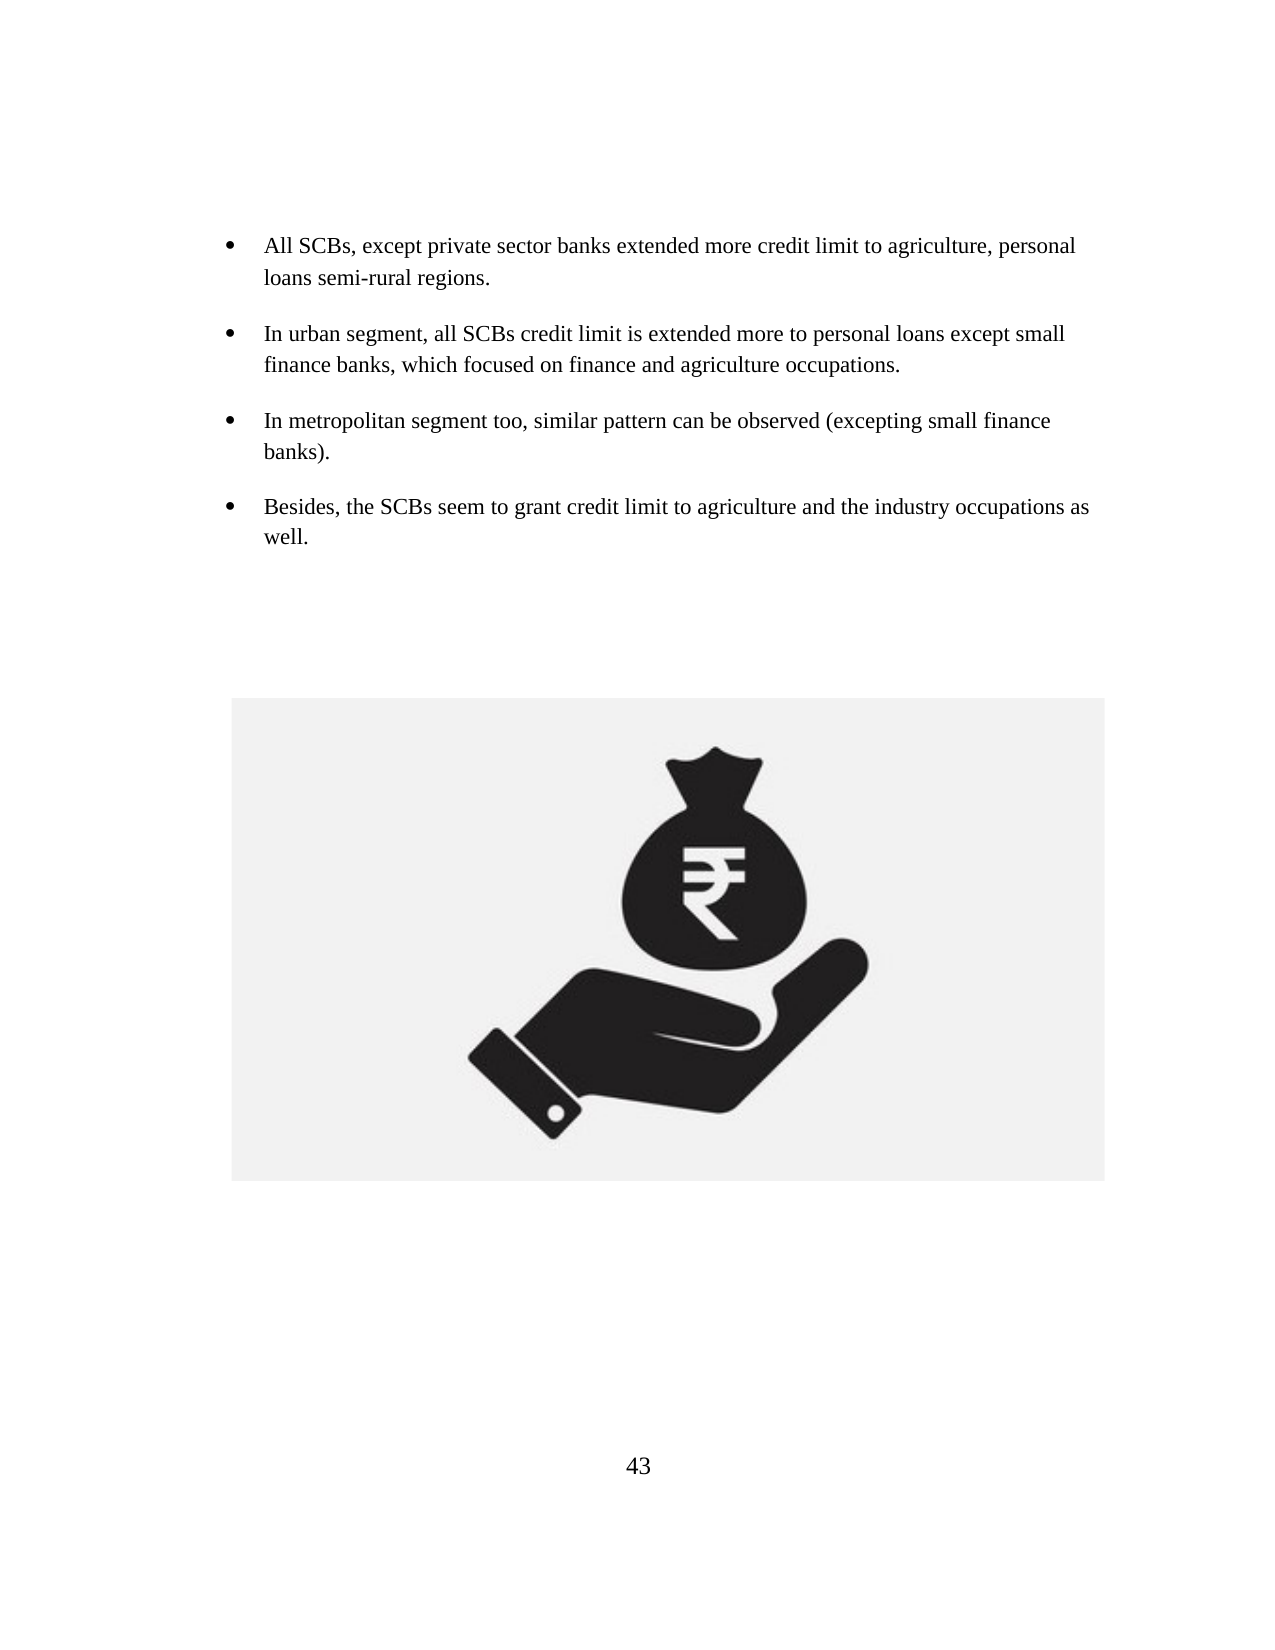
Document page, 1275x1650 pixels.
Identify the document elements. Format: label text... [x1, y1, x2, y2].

list All SCBs, except private sector banks extended more credit limit to agriculture, personal loans semi-rural regions. [226, 232, 1113, 290]
list In urban segment, all SCBs credit limit is extended more to personal loans except small finance banks, which focused on finance and agriculture occupations. [226, 320, 1113, 378]
list Besides, the SCBs seem to grant credit limit to agriculture and the industry occupations as well. [226, 493, 1113, 549]
picture [231, 698, 1105, 1181]
list In metropolitan segment too, similar pattern can be observed (excepting small finance banks). [226, 408, 1113, 464]
